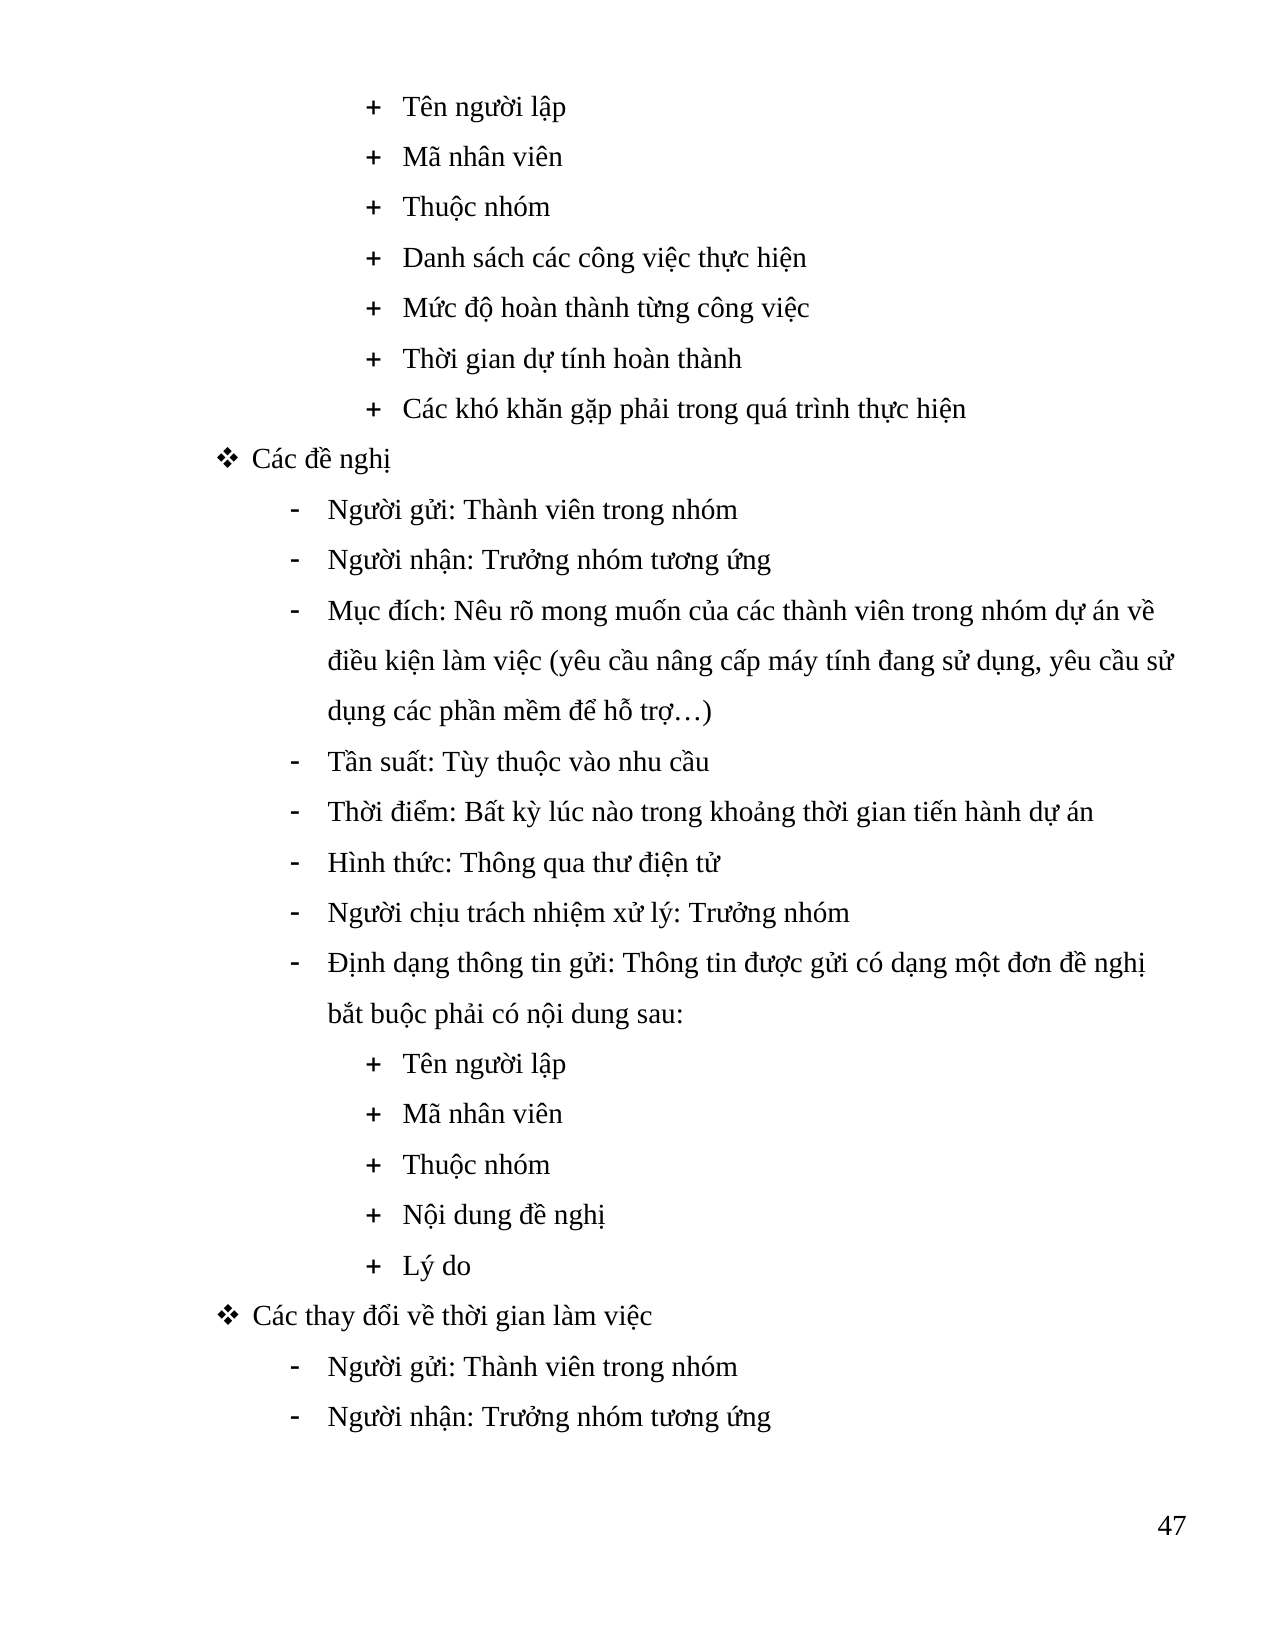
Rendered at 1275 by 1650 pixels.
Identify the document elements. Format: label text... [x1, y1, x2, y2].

list Nội dung đề nghị [365, 1197, 1186, 1231]
list Thuộc nhóm [365, 189, 1186, 223]
list Định dạng thông tin gửi: Thông tin được gửi có dạng một đơn đề nghị bắt buộc phải có nội dung sau: [290, 946, 1186, 1029]
list Người nhận: Trưởng nhóm tương ứng [290, 542, 1186, 576]
list Mã nhân viên [365, 1097, 1186, 1130]
list Lý do [365, 1248, 1186, 1282]
list Người nhận: Trưởng nhóm tương ứng [290, 1399, 1186, 1433]
list Tên người lập [365, 1046, 1186, 1080]
list Người gửi: Thành viên trong nhóm [290, 492, 1186, 526]
list Các thay đổi về thời gian làm việc [215, 1298, 1186, 1332]
list Tần suất: Tùy thuộc vào nhu cầu [290, 744, 1186, 777]
list Các khó khăn gặp phải trong quá trình thực hiện [365, 391, 1186, 425]
list Các đề nghị [214, 442, 1186, 475]
list Người gửi: Thành viên trong nhóm [290, 1349, 1186, 1382]
list Hình thức: Thông qua thư điện tử [290, 845, 1186, 878]
list Thời gian dự tính hoàn thành [365, 341, 1186, 374]
list Thuộc nhóm [365, 1147, 1186, 1181]
list Thời điểm: Bất kỳ lúc nào trong khoảng thời gian tiến hành dự án [290, 794, 1186, 828]
list Người chịu trách nhiệm xử lý: Trưởng nhóm [290, 895, 1186, 929]
list Mục đích: Nêu rõ mong muốn của các thành viên trong nhóm dự án về điều kiện làm việc (yêu cầu nâng cấp máy tính đang sử dụng, yêu cầu sử dụng các phần mềm để hỗ trợ…) [290, 593, 1186, 727]
list Tên người lập [365, 89, 1186, 122]
list Danh sách các công việc thực hiện [365, 240, 1186, 273]
list Mã nhân viên [365, 139, 1186, 173]
list Mức độ hoàn thành từng công việc [365, 290, 1186, 324]
